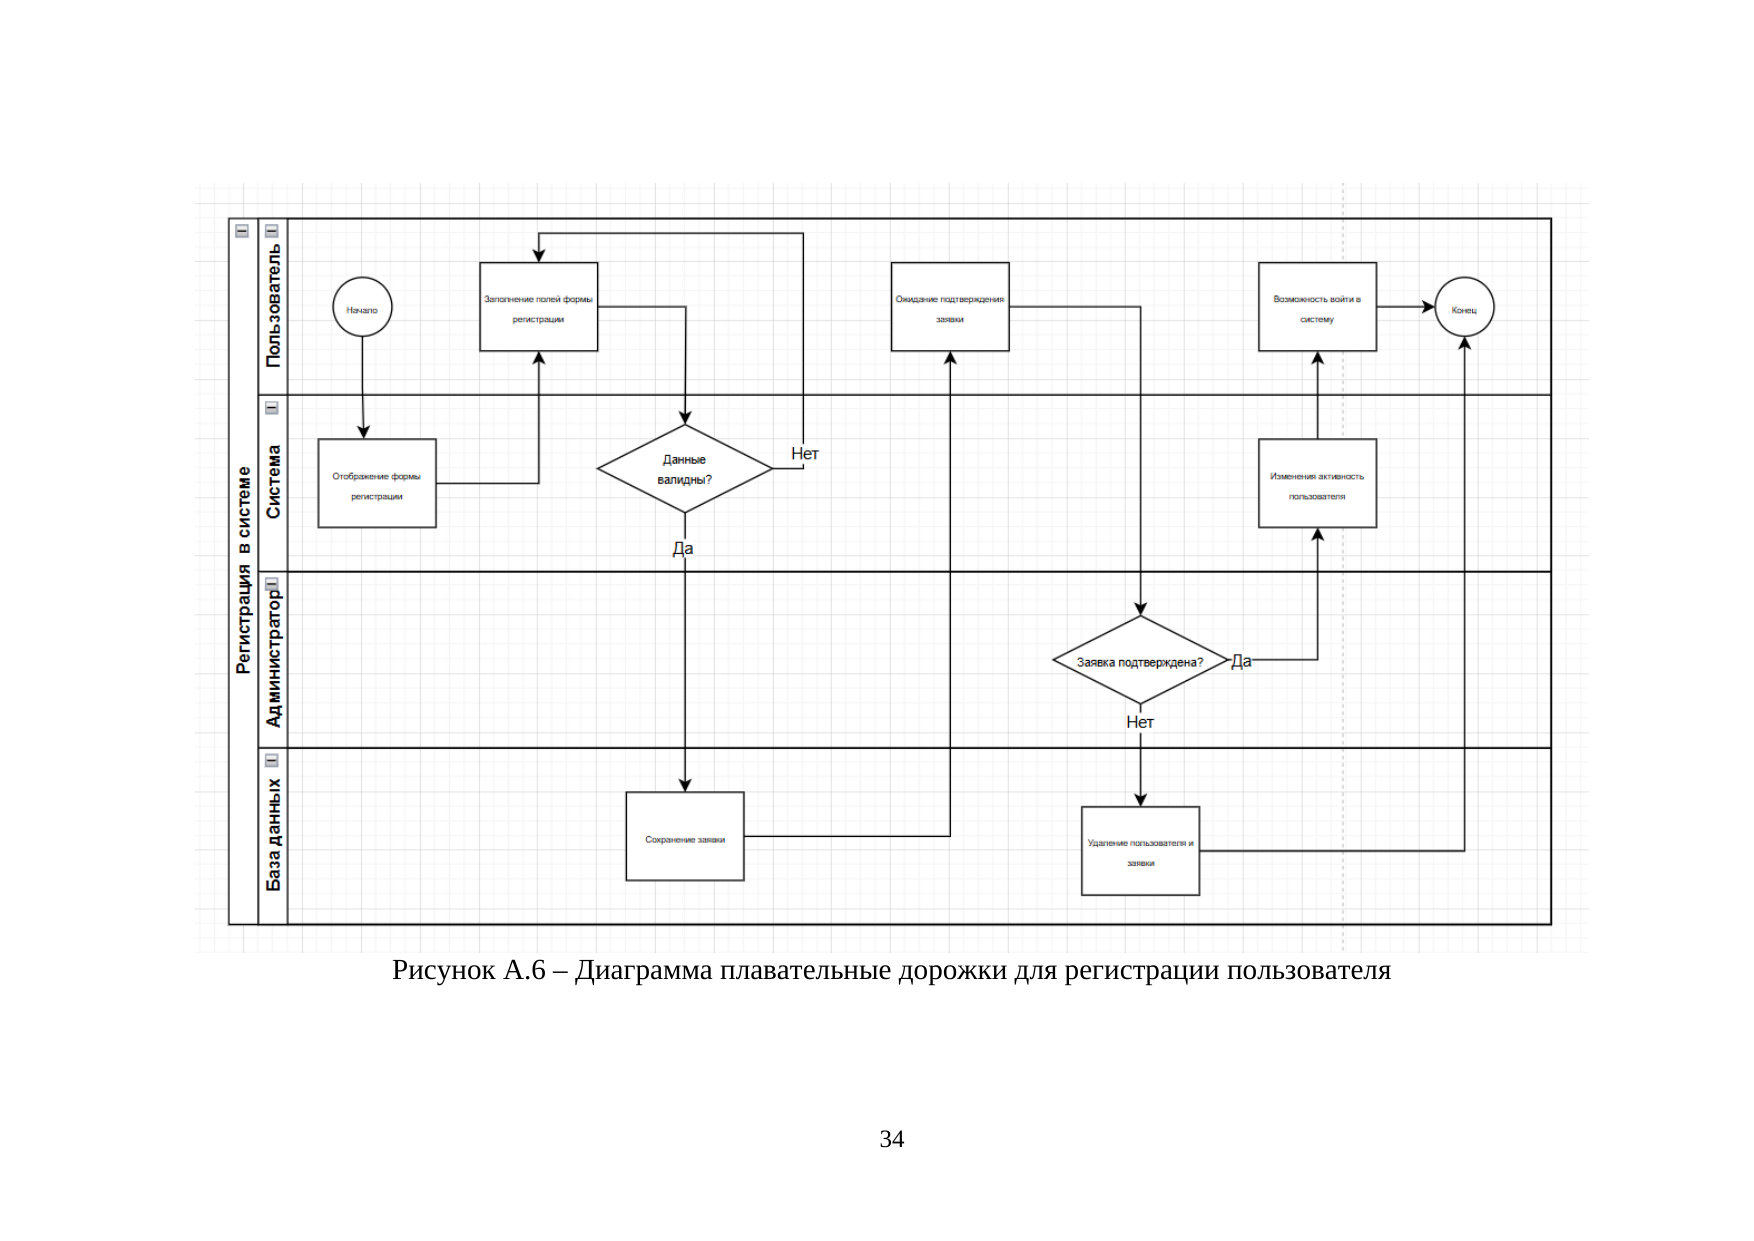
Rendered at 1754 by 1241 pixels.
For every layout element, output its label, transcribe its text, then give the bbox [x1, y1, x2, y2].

picture [194, 183, 1589, 953]
subtitle Рисунок А.6 – Диаграмма плавательные дорожки для регистрации пользователя [148, 952, 1636, 986]
